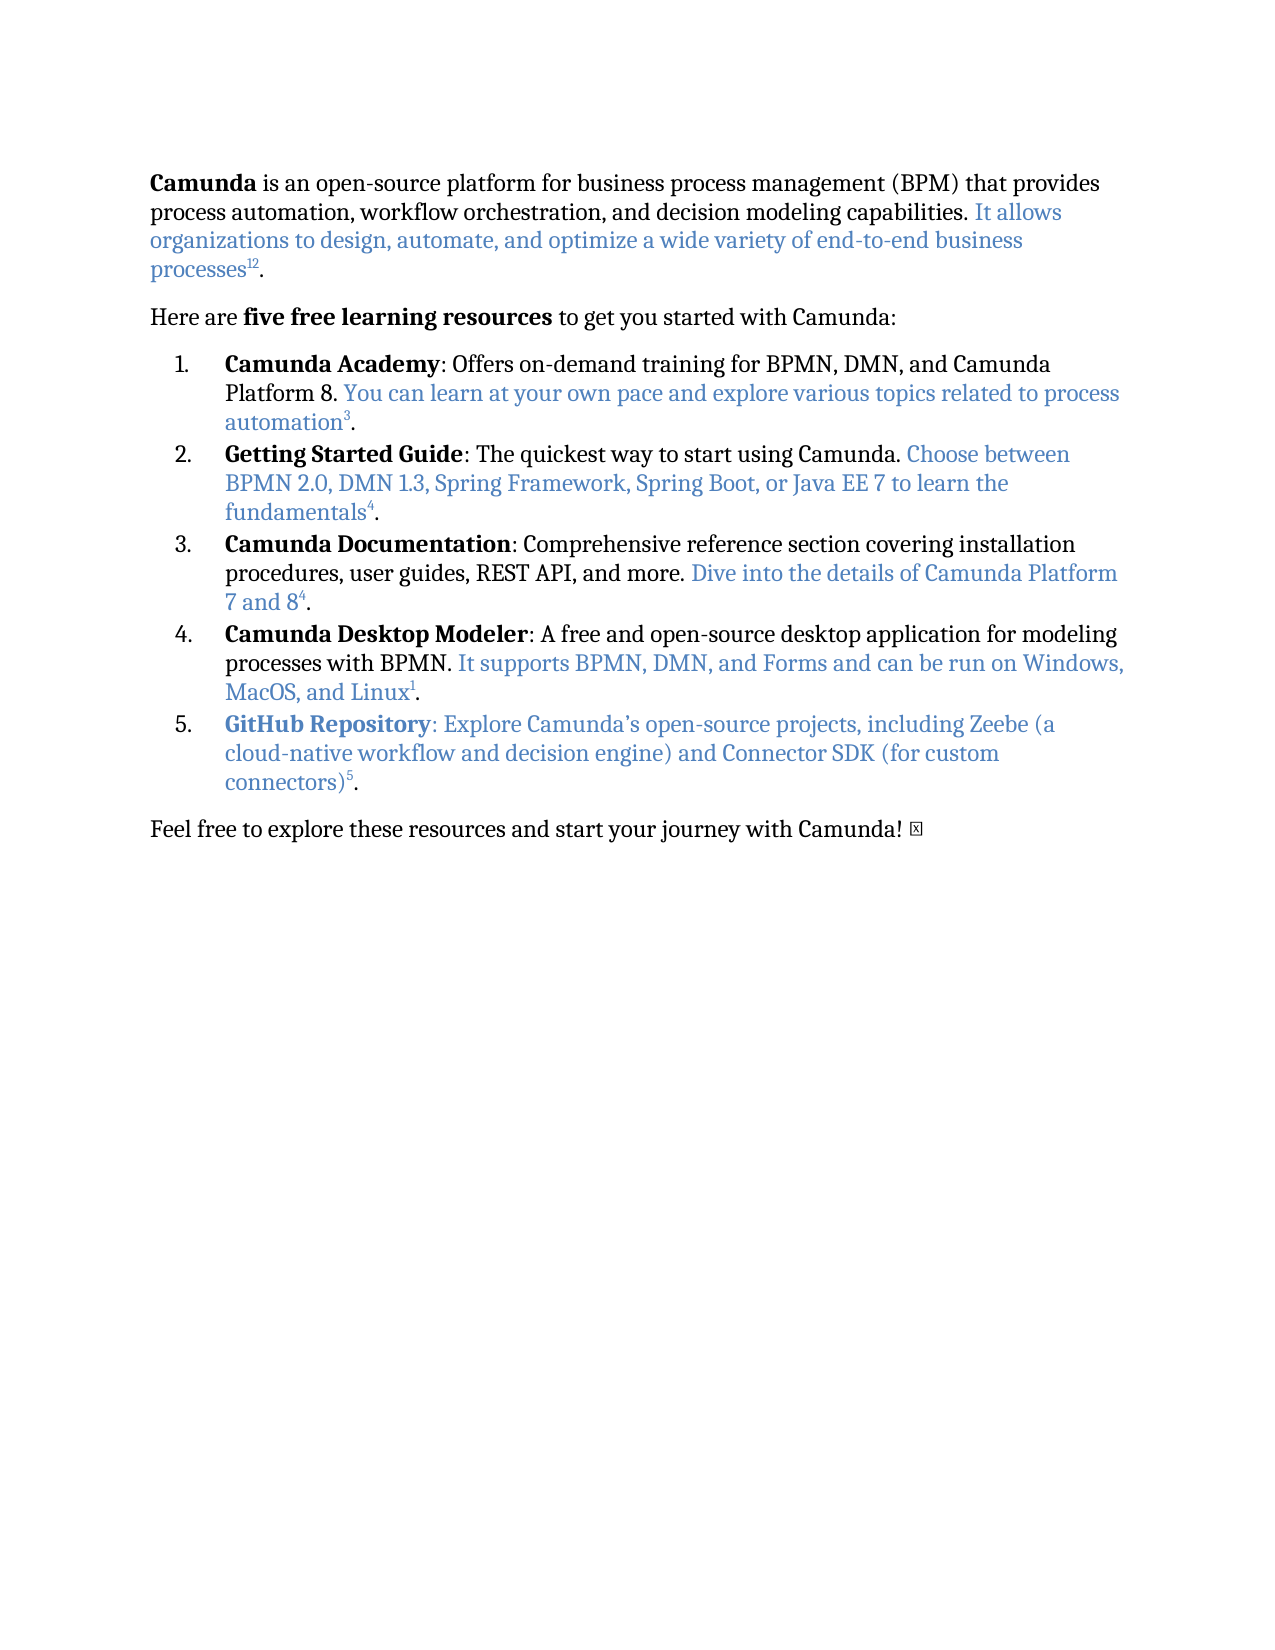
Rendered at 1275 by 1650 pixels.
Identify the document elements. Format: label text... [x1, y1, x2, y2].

list Camunda Desktop Modeler: A free and open-source desktop application for modeling processes with BPMN. It supports BPMN, DMN, and Forms and can be run on Windows, MacOS, and Linux1. [175, 620, 1125, 706]
list Getting Started Guide: The quickest way to start using Camunda. Choose between BPMN 2.0, DMN 1.3, Spring Framework, Spring Boot, or Java EE 7 to learn the fundamentals4. [175, 440, 1125, 526]
text Feel free to explore these resources and start your journey with Camunda! 🚀 [150, 815, 1125, 844]
text Camunda is an open-source platform for business process management (BPM) that provides process automation, workflow orchestration, and decision modeling capabilities. It allows organizations to design, automate, and optimize a wide variety of end-to-end business processes12. [150, 169, 1125, 284]
list Camunda Documentation: Comprehensive reference section covering installation procedures, user guides, REST API, and more. Dive into the details of Camunda Platform 7 and 84. [175, 530, 1125, 616]
text Here are five free learning resources to get you started with Camunda: [150, 302, 1125, 331]
list Camunda Academy: Offers on-demand training for BPMN, DMN, and Camunda Platform 8. You can learn at your own pace and explore various topics related to process automation3. [175, 350, 1125, 436]
list GitHub Repository: Explore Camunda’s open-source projects, including Zeebe (a cloud-native workflow and decision engine) and Connector SDK (for custom connectors)5. [175, 710, 1125, 796]
